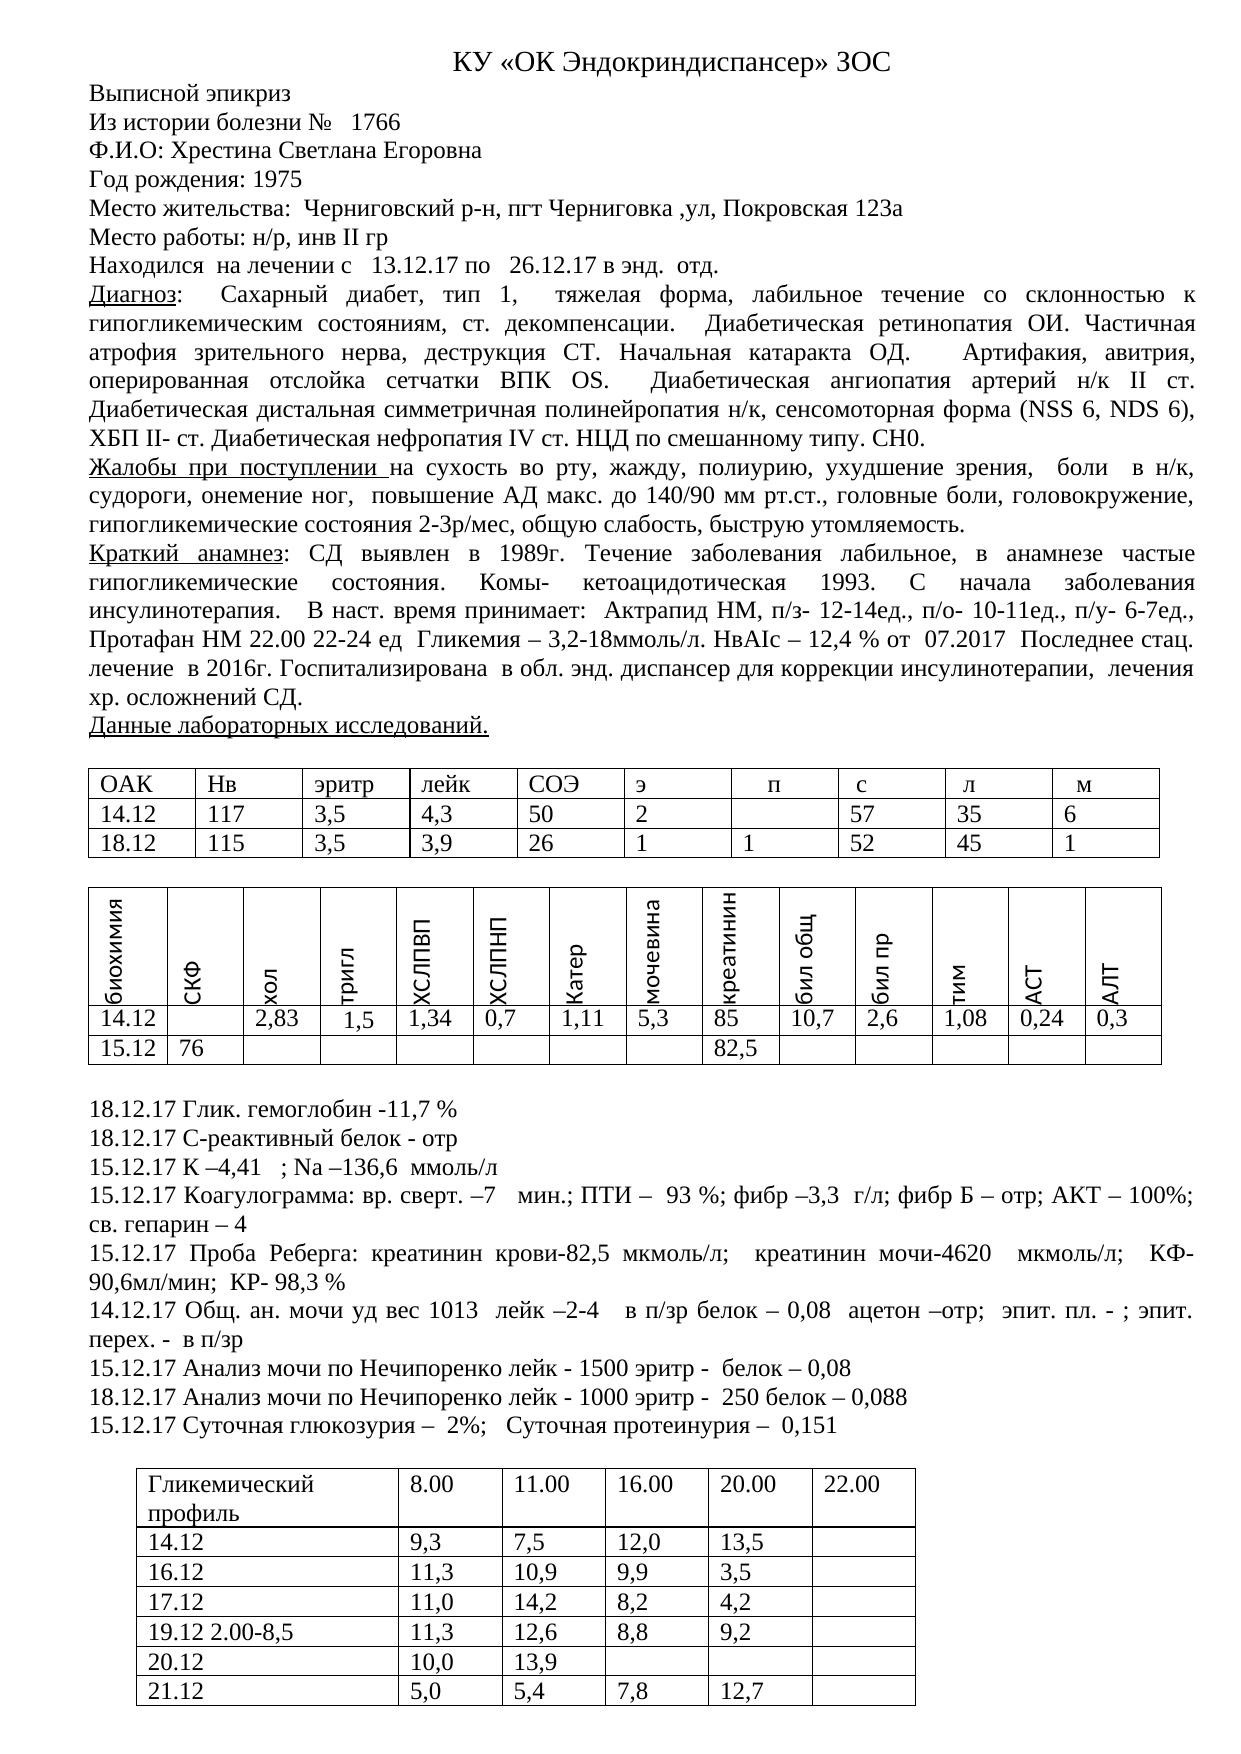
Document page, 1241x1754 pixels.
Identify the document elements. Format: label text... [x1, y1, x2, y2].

text Диагноз: Сахарный диабет, тип 1, ст. Диабетическая ретинопатия . Частичная атрофия зрительного нерва, деструкция СТ. Начальная катаракта . Артифакия, авитрия, оперированная отслойка сетчатки ВПК OS. Диабетическая ангиопатия артерий н/к II ст. Диабетическая дистальная симметричная полинейропатия н/к, сенсомоторная форма (NSS 6, NDS 6), ХБП II- ст. Диабетическая нефропатия IV ст. НЦД по смешанному типу. СН0. [89, 279, 1196, 452]
table_cell 3,9 [411, 829, 517, 857]
text Жалобы при поступлении на сухость во рту, жажду, полиурию, ухудшение зрения, боли в н/к, судороги, онемение ног, повышение АД макс. до 140/90 мм рт.ст., головные боли, головокружение, гипогликемические состояния 2-3р/мес, общую слабость, быструю утомляемость. [89, 452, 1196, 538]
table_cell [321, 1036, 396, 1064]
table_header бил пр [856, 888, 932, 1005]
table_cell [168, 1006, 243, 1034]
table_cell 12,0 [606, 1528, 708, 1556]
subtitle Выписной эпикриз [89, 78, 1202, 107]
text Год рождения: 1975 [89, 164, 1196, 193]
table_cell [813, 1676, 915, 1705]
table_header Нв [196, 769, 302, 798]
table_header эритр [303, 769, 409, 798]
text 18.12.17 Глик. гемоглобин -11,7 % [89, 1094, 1196, 1123]
table_cell [244, 1036, 320, 1064]
table_cell 14.12 [137, 1528, 398, 1556]
table_header э [625, 769, 731, 798]
table_cell 115 [196, 829, 302, 857]
table_header хол [244, 888, 320, 1005]
table_cell 5,0 [399, 1676, 502, 1705]
table_header мочевина [627, 888, 702, 1005]
table_cell 8,8 [606, 1617, 708, 1646]
text на лечении с 13.12.17 по 26.12.17 в отд. [89, 250, 1196, 279]
text 15.12.17 Анализ мочи по Нечипоренко лейк - 1500 эритр - белок – 0,08 [89, 1353, 1196, 1382]
table_header л [946, 769, 1052, 798]
table_cell 13,9 [503, 1647, 605, 1675]
table_cell 45 [946, 829, 1052, 857]
table_cell 11,0 [399, 1587, 502, 1616]
table_cell [856, 1036, 932, 1064]
table_cell [813, 1587, 915, 1616]
table_cell 19.12 2.00-8,5 [137, 1617, 398, 1646]
table_cell 1,08 [933, 1006, 1008, 1034]
text 15.12.17 Суточная глюкозурия – 2%; Суточная протеинурия – 0,151 [89, 1410, 1196, 1439]
subtitle 14.12.17 Общ. ан. мочи уд вес 1013 лейк –2-4 в п/зр белок – 0,08 ацетон –отр; эпит. пл. - ; эпит. перех. - в п/зр [89, 1295, 1196, 1353]
table_cell 1 [625, 829, 731, 857]
table_cell 18.12 [89, 829, 195, 857]
table_cell 11,3 [399, 1557, 502, 1586]
table_cell 8,2 [606, 1587, 708, 1616]
table_cell [732, 799, 838, 827]
table_cell 1,34 [397, 1006, 473, 1034]
table_cell 21.12 [137, 1676, 398, 1705]
table_cell 12,6 [503, 1617, 605, 1646]
text Место работы: н/р, инв II гр [89, 222, 1196, 250]
table_cell 0,7 [474, 1006, 549, 1034]
table_cell 20.12 [137, 1647, 398, 1675]
table_cell 76 [168, 1036, 243, 1064]
table_cell 35 [946, 799, 1052, 827]
table_cell 0,24 [1009, 1006, 1085, 1034]
table_cell [813, 1647, 915, 1675]
table_header АСТ [1009, 888, 1085, 1005]
table_cell 13,5 [709, 1528, 812, 1556]
table_cell [606, 1647, 708, 1675]
table_cell 1,11 [550, 1006, 626, 1034]
table_cell 5,4 [503, 1676, 605, 1705]
text 18.12.17 Анализ мочи по Нечипоренко лейк - 1000 эритр - 250 белок – 0,088 [89, 1382, 1196, 1410]
table_header Гликемический профиль [137, 1469, 398, 1526]
table_cell 26 [518, 829, 624, 857]
subtitle Ф.И.О: Хрестина Светлана Егоровна [89, 135, 1196, 164]
table_cell 9,3 [399, 1528, 502, 1556]
table_cell 52 [839, 829, 945, 857]
table_cell [933, 1036, 1008, 1064]
table_cell 9,9 [606, 1557, 708, 1586]
table_header 16.00 [606, 1469, 708, 1526]
table_cell [1009, 1036, 1085, 1064]
table_cell 7,5 [503, 1528, 605, 1556]
table_cell [813, 1617, 915, 1646]
table_cell 4,3 [411, 799, 517, 827]
table_cell 2 [625, 799, 731, 827]
table_header бил общ [780, 888, 855, 1005]
table_header креатинин [703, 888, 779, 1005]
table_cell 5,3 [627, 1006, 702, 1034]
table_cell 10,9 [503, 1557, 605, 1586]
table_cell 14.12 [89, 799, 195, 827]
table_cell 0,3 [1086, 1006, 1161, 1034]
table_header 20.00 [709, 1469, 812, 1526]
table_cell 2,6 [856, 1006, 932, 1034]
table_header 11.00 [503, 1469, 605, 1526]
table_cell 3,5 [303, 799, 409, 827]
table_cell 14,2 [503, 1587, 605, 1616]
table_header ХСЛПНП [474, 888, 549, 1005]
table_header п [732, 769, 838, 798]
table_cell 2,83 [244, 1006, 320, 1034]
table_cell 82,5 [703, 1036, 779, 1064]
table_cell 14.12 [89, 1006, 167, 1034]
table_cell 3,5 [303, 829, 409, 857]
table_cell 10,0 [399, 1647, 502, 1675]
table_cell 16.12 [137, 1557, 398, 1586]
table_cell 50 [518, 799, 624, 827]
table_cell 1 [1053, 829, 1159, 857]
table_cell 6 [1053, 799, 1159, 827]
table_cell [550, 1036, 626, 1064]
text Краткий анамнез: СД выявлен в 1989г. . Комы- кетоацидотическая 1993. С начала заболевания В наст. время принимает: Актрапид НМ, п/з- 12-14ед., п/о- 10-11ед., п/у- 6-7ед., Протафан НМ 22.00 22-24 ед Гликемия – 3,2-18ммоль/л. НвАIс – 12,4 % от 07.2017 Последнее стац. лечение в 2016г. Госпитализирована в обл. энд. диспансер для коррекции инсулинотерапии, лечения хр. осложнений СД. [89, 538, 1196, 710]
table_cell [474, 1036, 549, 1064]
table_cell [627, 1036, 702, 1064]
table_cell 11,3 [399, 1617, 502, 1646]
table_cell 57 [839, 799, 945, 827]
table_cell 85 [703, 1006, 779, 1034]
table_header м [1053, 769, 1159, 798]
subtitle Из истории болезни № 1766 [89, 107, 1196, 135]
table_header ОАК [89, 769, 195, 798]
table_header 22.00 [813, 1469, 915, 1526]
text 15.12.17 Проба Реберга: креатинин крови-82,5 мкмоль/л; креатинин мочи-4620 мкмоль/л; КФ- 90,6мл/мин; КР- 98,3 % [89, 1238, 1196, 1295]
table_cell 12,7 [709, 1676, 812, 1705]
table_header СОЭ [518, 769, 624, 798]
table_cell 1,5 [321, 1006, 396, 1034]
table_header тригл [321, 888, 396, 1005]
table_cell 1 [732, 829, 838, 857]
table_header с [839, 769, 945, 798]
table_header АЛТ [1086, 888, 1161, 1005]
table_cell [813, 1528, 915, 1556]
table_header тим [933, 888, 1008, 1005]
text Место жительства: Черниговский р-н, пгт Черниговка ,ул, Покровская 123а [89, 193, 1196, 222]
text Данные лабораторных исследований. [89, 710, 1196, 739]
table_cell 4,2 [709, 1587, 812, 1616]
table_header лейк [411, 769, 517, 798]
table_cell 7,8 [606, 1676, 708, 1705]
table_cell 9,2 [709, 1617, 812, 1646]
table_cell [1086, 1036, 1161, 1064]
table_header ХСЛПВП [397, 888, 473, 1005]
table_header 8.00 [399, 1469, 502, 1526]
table_cell [397, 1036, 473, 1064]
table_cell 3,5 [709, 1557, 812, 1586]
table_cell [780, 1036, 855, 1064]
text 15.12.17 Коагулограмма: вр. сверт. –7 мин.; ПТИ – 93 %; фибр –3,3 г/л; фибр Б – отр; АКТ – 100%; св. гепарин – 4 [89, 1180, 1196, 1238]
table_cell 10,7 [780, 1006, 855, 1034]
table_header Катер [550, 888, 626, 1005]
table_header СКФ [168, 888, 243, 1005]
table_cell [709, 1647, 812, 1675]
table_cell [813, 1557, 915, 1586]
text 18.12.17 С-реактивный белок - отр [89, 1123, 1196, 1152]
table_header биохимия [89, 888, 167, 1005]
table_cell 117 [196, 799, 302, 827]
text 15.12.17 К –4,41 ; Nа –136,6 ммоль/л [89, 1152, 1196, 1180]
table_cell 15.12 [89, 1036, 167, 1064]
table_cell 17.12 [137, 1587, 398, 1616]
